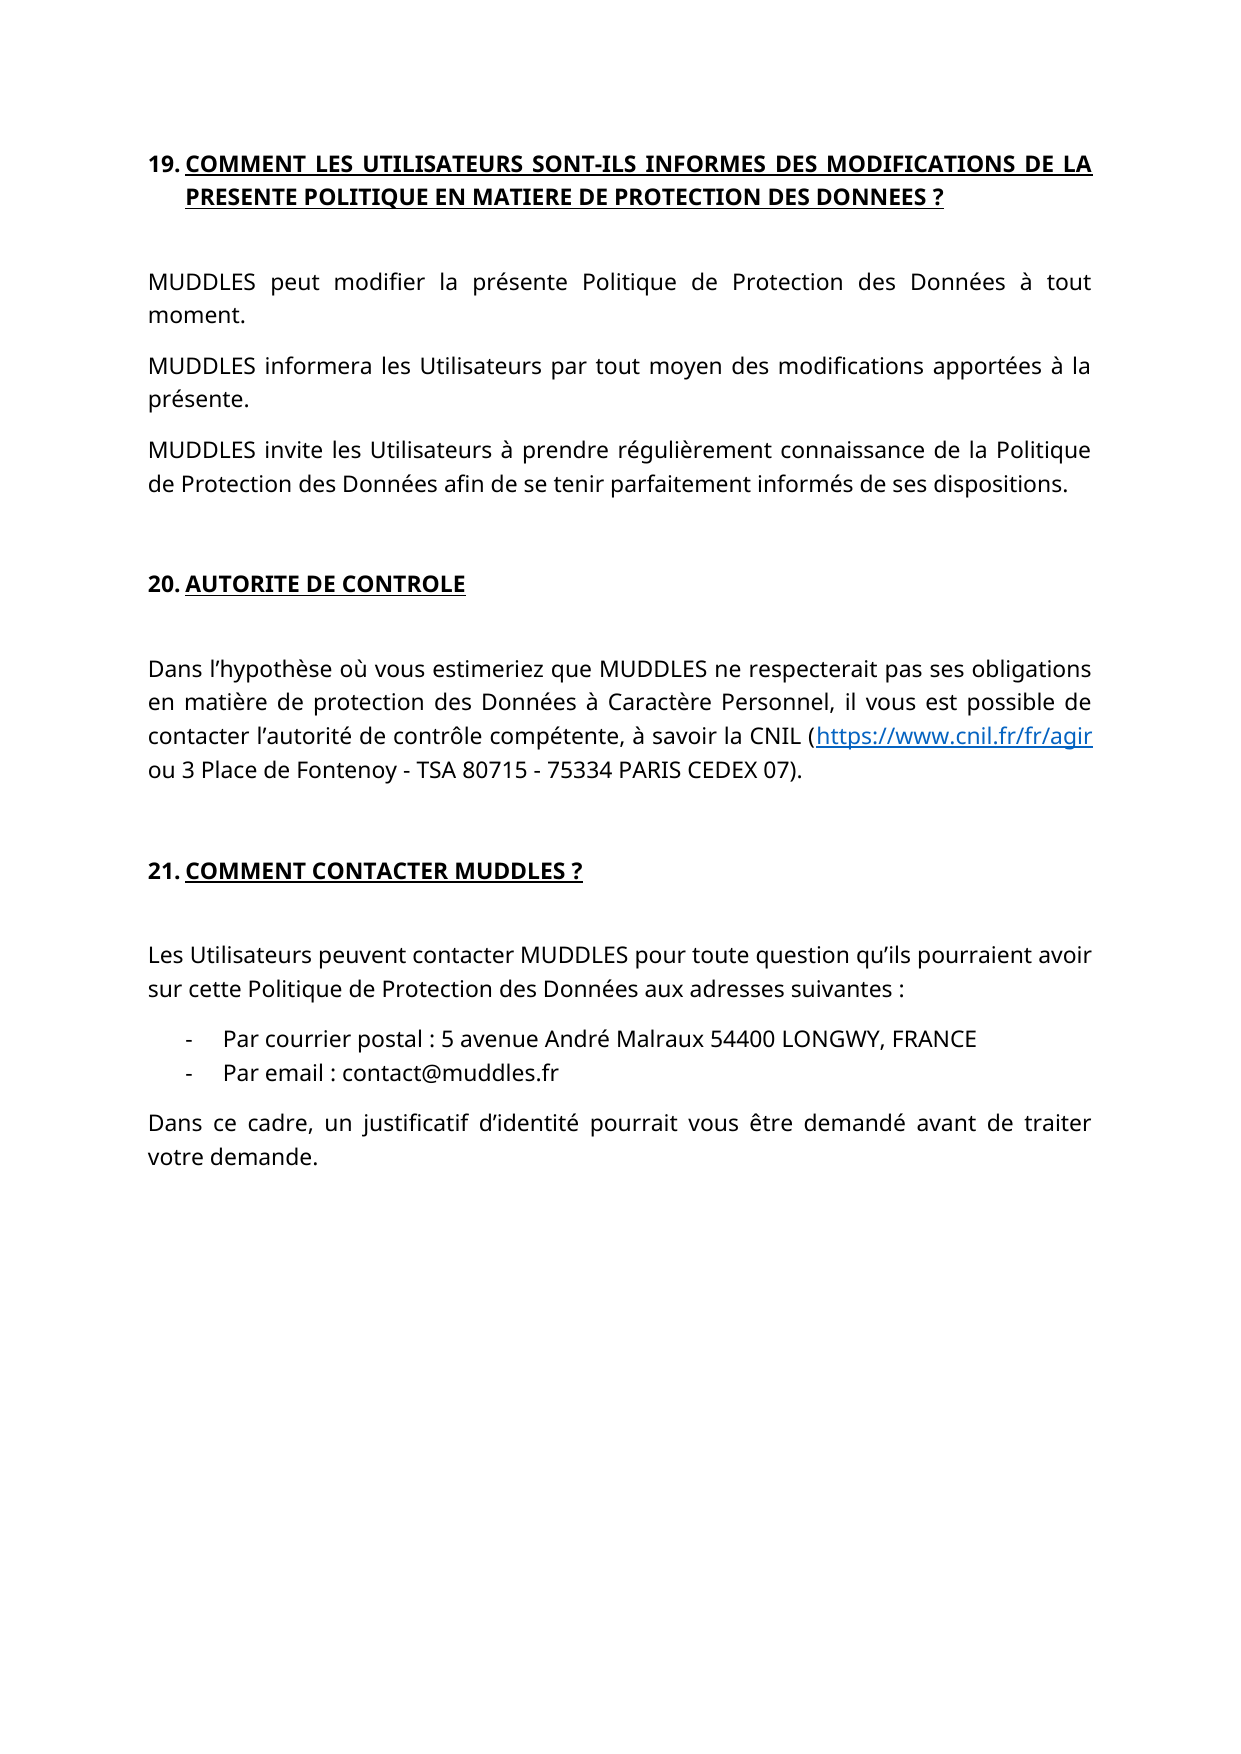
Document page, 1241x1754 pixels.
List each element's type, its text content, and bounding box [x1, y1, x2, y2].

text MUDDLES peut modifier la présente Politique de Protection des Données à tout moment. [148, 266, 1093, 331]
text Les Utilisateurs peuvent contacter MUDDLES pour toute question qu’ils pourraient avoir sur cette Politique de Protection des Données aux adresses suivantes : [148, 939, 1093, 1004]
list COMMENT CONTACTER MUDDLES ? [148, 855, 1093, 886]
text MUDDLES invite les Utilisateurs à prendre régulièrement connaissance de la Politique de Protection des Données afin de se tenir parfaitement informés de ses dispositions. [148, 434, 1093, 499]
list Par email : contact@muddles.fr [185, 1057, 1093, 1088]
text Dans l’hypothèse où vous estimeriez que MUDDLES ne respecterait pas ses obligations en matière de protection des Données à Caractère Personnel, il vous est possible de contacter l’autorité de contrôle compétente, à savoir la CNIL (https://www.cnil.fr/fr/agir ou 3 Place de Fontenoy - TSA 80715 - 75334 PARIS CEDEX 07). [148, 653, 1093, 785]
text Dans ce cadre, un justificatif d’identité pourrait vous être demandé avant de traiter votre demande. [148, 1107, 1093, 1172]
list COMMENT LES UTILISATEURS SONT-ILS INFORMES DES MODIFICATIONS DE LA PRESENTE POLITIQUE EN MATIERE DE PROTECTION DES DONNEES ? [148, 148, 1093, 213]
text MUDDLES informera les Utilisateurs par tout moyen des modifications apportées à la présente. [148, 350, 1093, 415]
list Par courrier postal : 5 avenue André Malraux 54400 LONGWY, FRANCE [185, 1023, 1093, 1054]
list AUTORITE DE CONTROLE [148, 568, 1093, 600]
